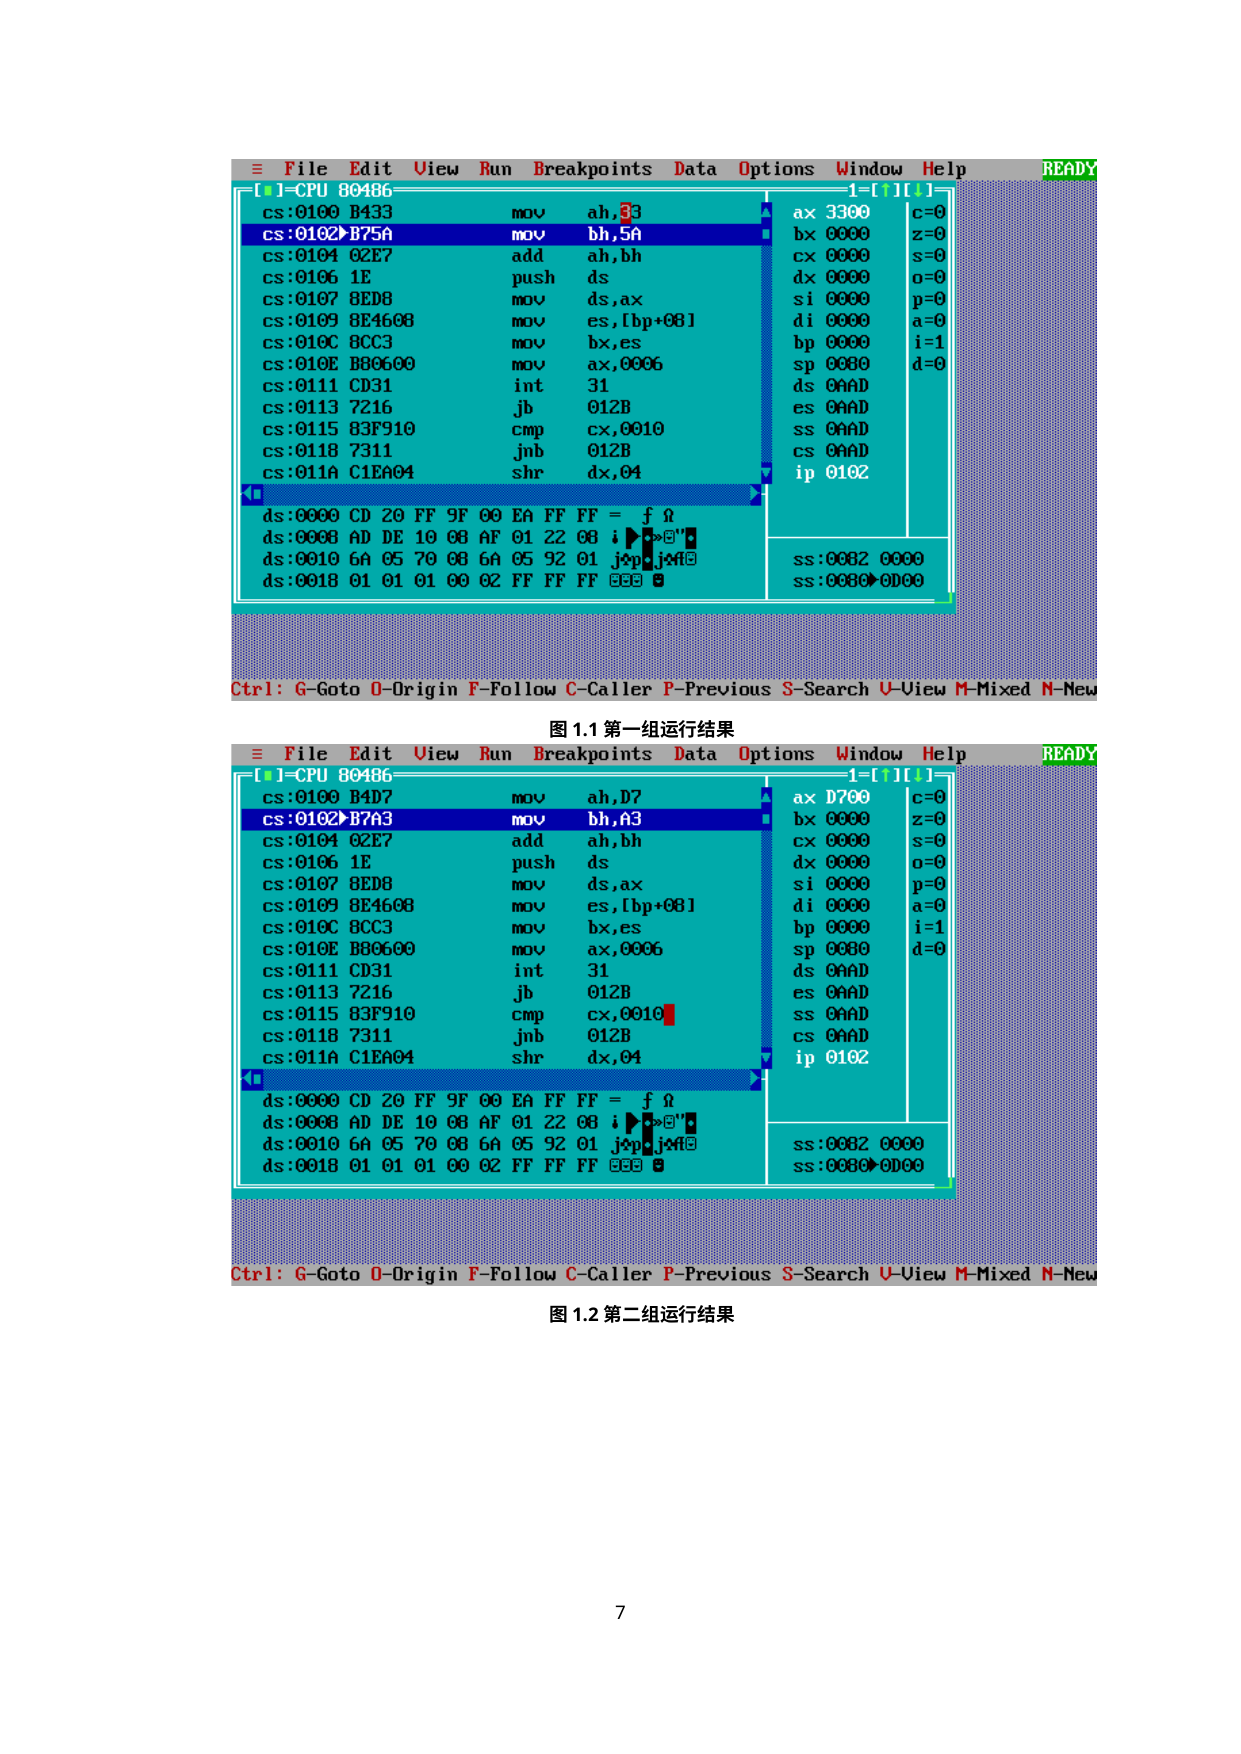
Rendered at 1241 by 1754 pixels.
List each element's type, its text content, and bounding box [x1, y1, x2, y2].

picture [231, 159, 1097, 701]
text 图1.1 第一组运行结果 [231, 712, 1053, 744]
text 图1.2 第二组运行结果 [231, 1297, 1053, 1330]
picture [231, 744, 1097, 1286]
